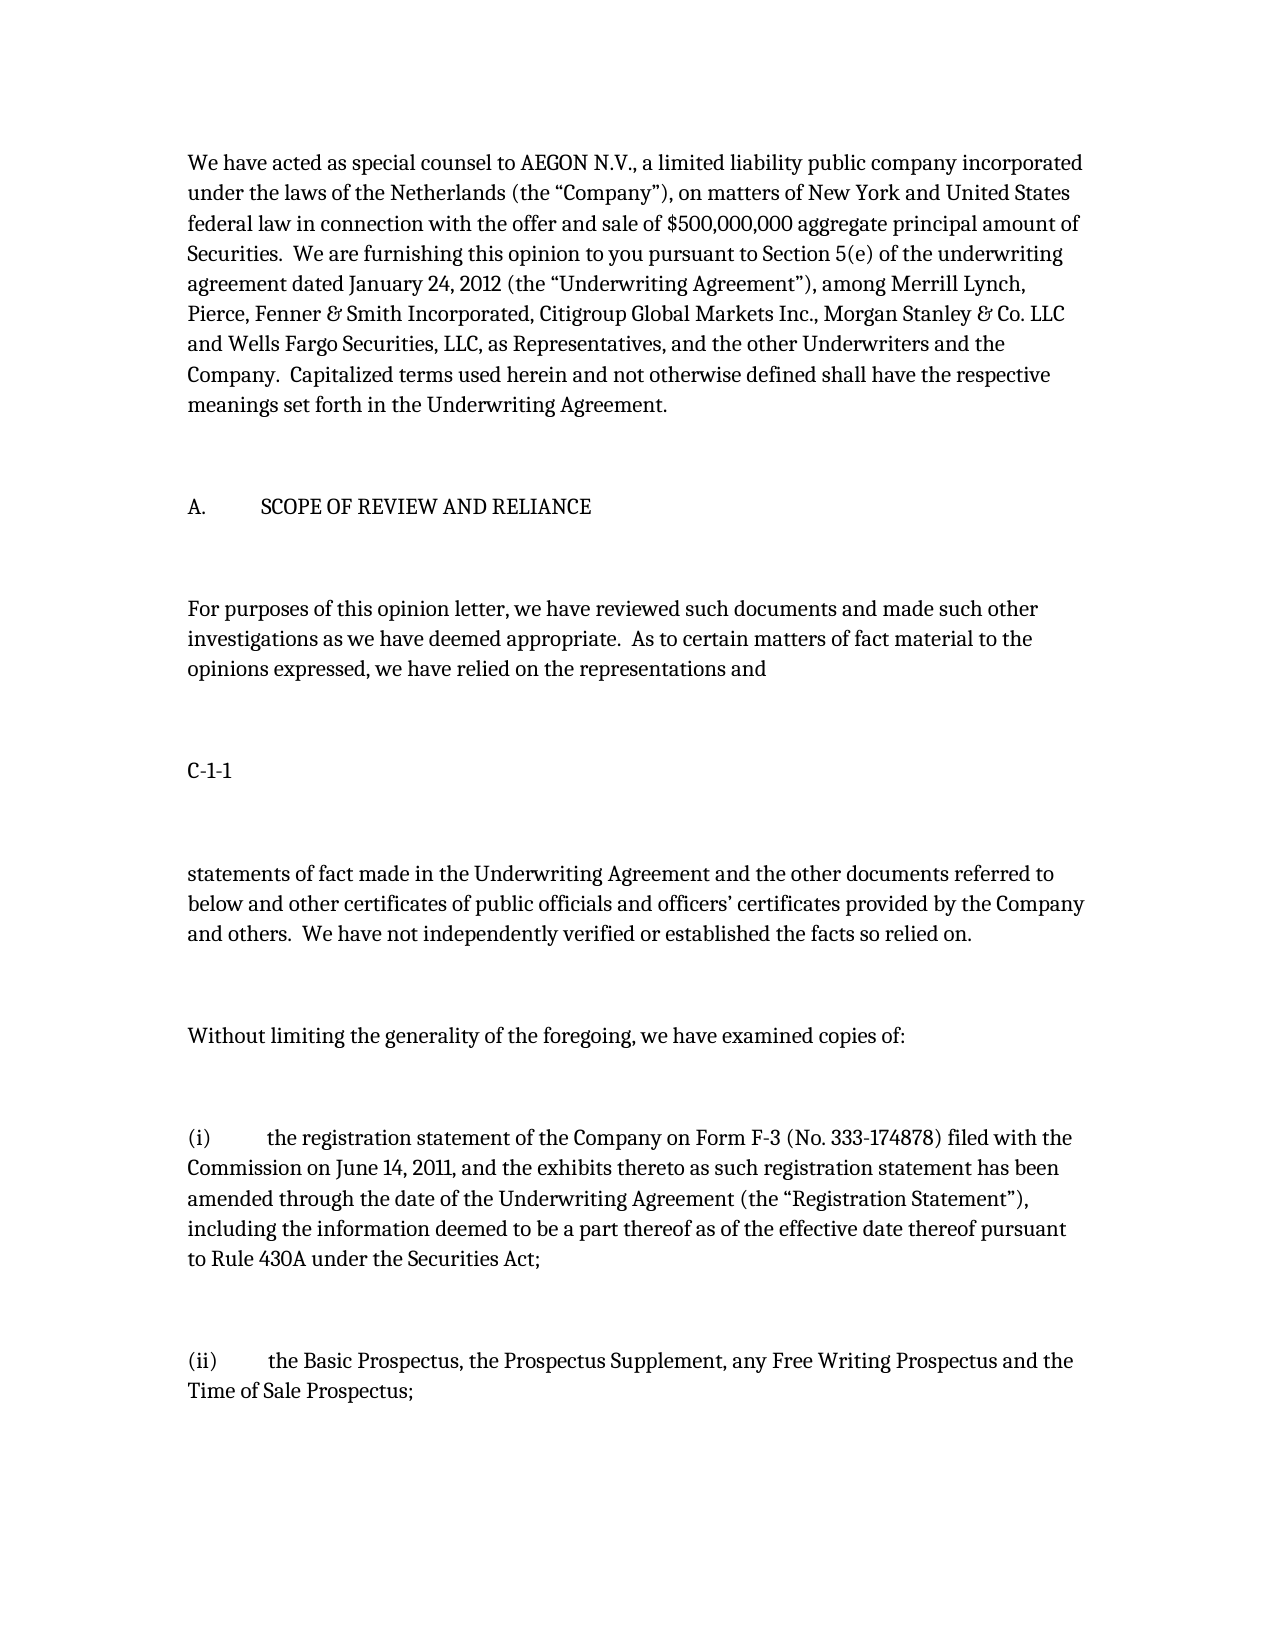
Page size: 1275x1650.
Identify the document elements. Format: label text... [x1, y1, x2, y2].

text For purposes of this opinion letter, we have reviewed such documents and made such other investigations as we have deemed appropriate. As to certain matters of fact material to the opinions expressed, we have relied on the representations and [187, 596, 1087, 683]
text Without limiting the generality of the foregoing, we have examined copies of: [187, 1023, 1087, 1049]
text statements of fact made in the Underwriting Agreement and the other documents referred to below and other certificates of public officials and officers’ certificates provided by the Company and others. We have not independently verified or established the facts so relied on. [187, 860, 1087, 947]
text C-1-1 [187, 758, 1087, 785]
text A. SCOPE OF REVIEW AND RELIANCE [187, 494, 1087, 520]
text (i) the registration statement of the Company on Form F-3 (No. 333-174878) filed with the Commission on June 14, 2011, and the exhibits thereto as such registration statement has been amended through the date of the Underwriting Agreement (the “Registration Statement”), including the information deemed to be a part thereof as of the effective date thereof pursuant to Rule 430A under the Securities Act; [187, 1125, 1087, 1272]
text (ii) the Basic Prospectus, the Prospectus Supplement, any Free Writing Prospectus and the Time of Sale Prospectus; [187, 1348, 1087, 1404]
text We have acted as special counsel to AEGON N.V., a limited liability public company incorporated under the laws of the Netherlands (the “Company”), on matters of New York and United States federal law in connection with the offer and sale of $500,000,000 aggregate principal amount of Securities. We are furnishing this opinion to you pursuant to Section 5(e) of the underwriting agreement dated January 24, 2012 (the “Underwriting Agreement”), among Merrill Lynch, Pierce, Fenner & Smith Incorporated, Citigroup Global Markets Inc., Morgan Stanley & Co. LLC and Wells Fargo Securities, LLC, as Representatives, and the other Underwriters and the Company. Capitalized terms used herein and not otherwise defined shall have the respective meanings set forth in the Underwriting Agreement. [187, 150, 1087, 418]
